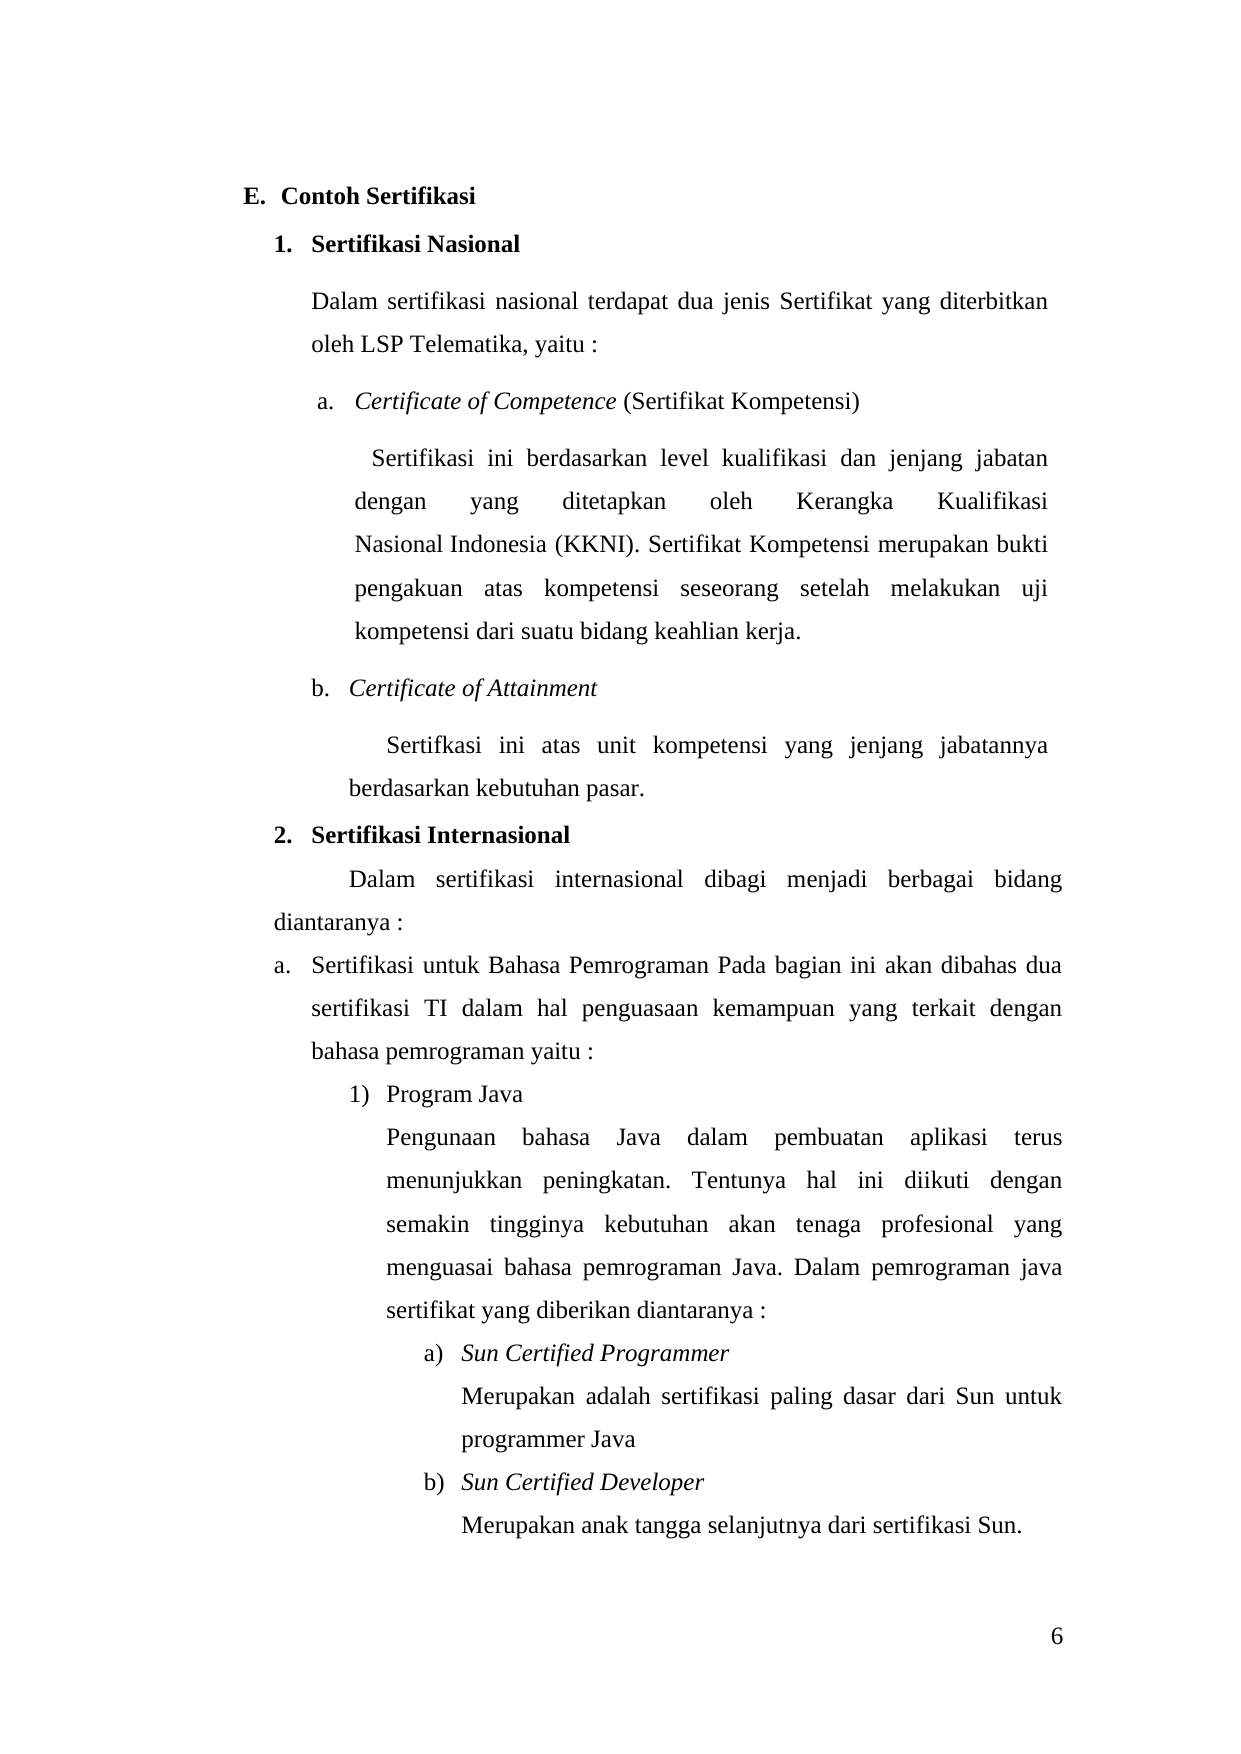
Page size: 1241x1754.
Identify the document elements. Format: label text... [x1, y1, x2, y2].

text Merupakan anak tangga selanjutnya dari sertifikasi Sun. [461, 1511, 1063, 1539]
list Certificate of Competence (Sertifikat Kompetensi) [317, 386, 1048, 415]
text Sertifkasi ini atas unit kompetensi yang jenjang jabatannya berdasarkan kebutuhan pasar. [349, 730, 1048, 802]
text Merupakan adalah sertifikasi paling dasar dari Sun untuk programmer Java [461, 1381, 1063, 1453]
list Sun Certified Programmer [424, 1338, 1063, 1367]
list Program Java [349, 1079, 1063, 1108]
subtitle Sertifikasi Nasional [274, 229, 1063, 257]
text Sertifikasi ini berdasarkan level kualifikasi dan jenjang jabatan dengan yang ditetapkan oleh Kerangka Kualifikasi Nasional Indonesia (KKNI). Sertifikat Kompetensi merupakan bukti pengakuan atas kompetensi seseorang setelah melakukan uji kompetensi dari suatu bidang keahlian kerja. [354, 443, 1048, 644]
text Dalam sertifikasi nasional terdapat dua jenis Sertifikat yang diterbitkan oleh LSP Telematika, yaitu : [311, 286, 1048, 358]
subtitle Sertifikasi Internasional [274, 821, 1063, 849]
list Certificate of Attainment [311, 673, 1048, 702]
list Sertifikasi untuk Bahasa Pemrograman Pada bagian ini akan dibahas dua sertifikasi TI dalam hal penguasaan kemampuan yang terkait dengan bahasa pemrograman yaitu : [274, 950, 1063, 1065]
text Dalam sertifikasi internasional dibagi menjadi berbagai bidang diantaranya : [274, 864, 1063, 936]
text Pengunaan bahasa Java dalam pembuatan aplikasi terus menunjukkan peningkatan. Tentunya hal ini diikuti dengan semakin tingginya kebutuhan akan tenaga profesional yang menguasai bahasa pemrograman Java. Dalam pemrograman java sertifikat yang diberikan diantaranya : [386, 1122, 1063, 1324]
subtitle Contoh Sertifikasi [243, 181, 1063, 210]
list Sun Certified Developer [424, 1467, 1063, 1496]
